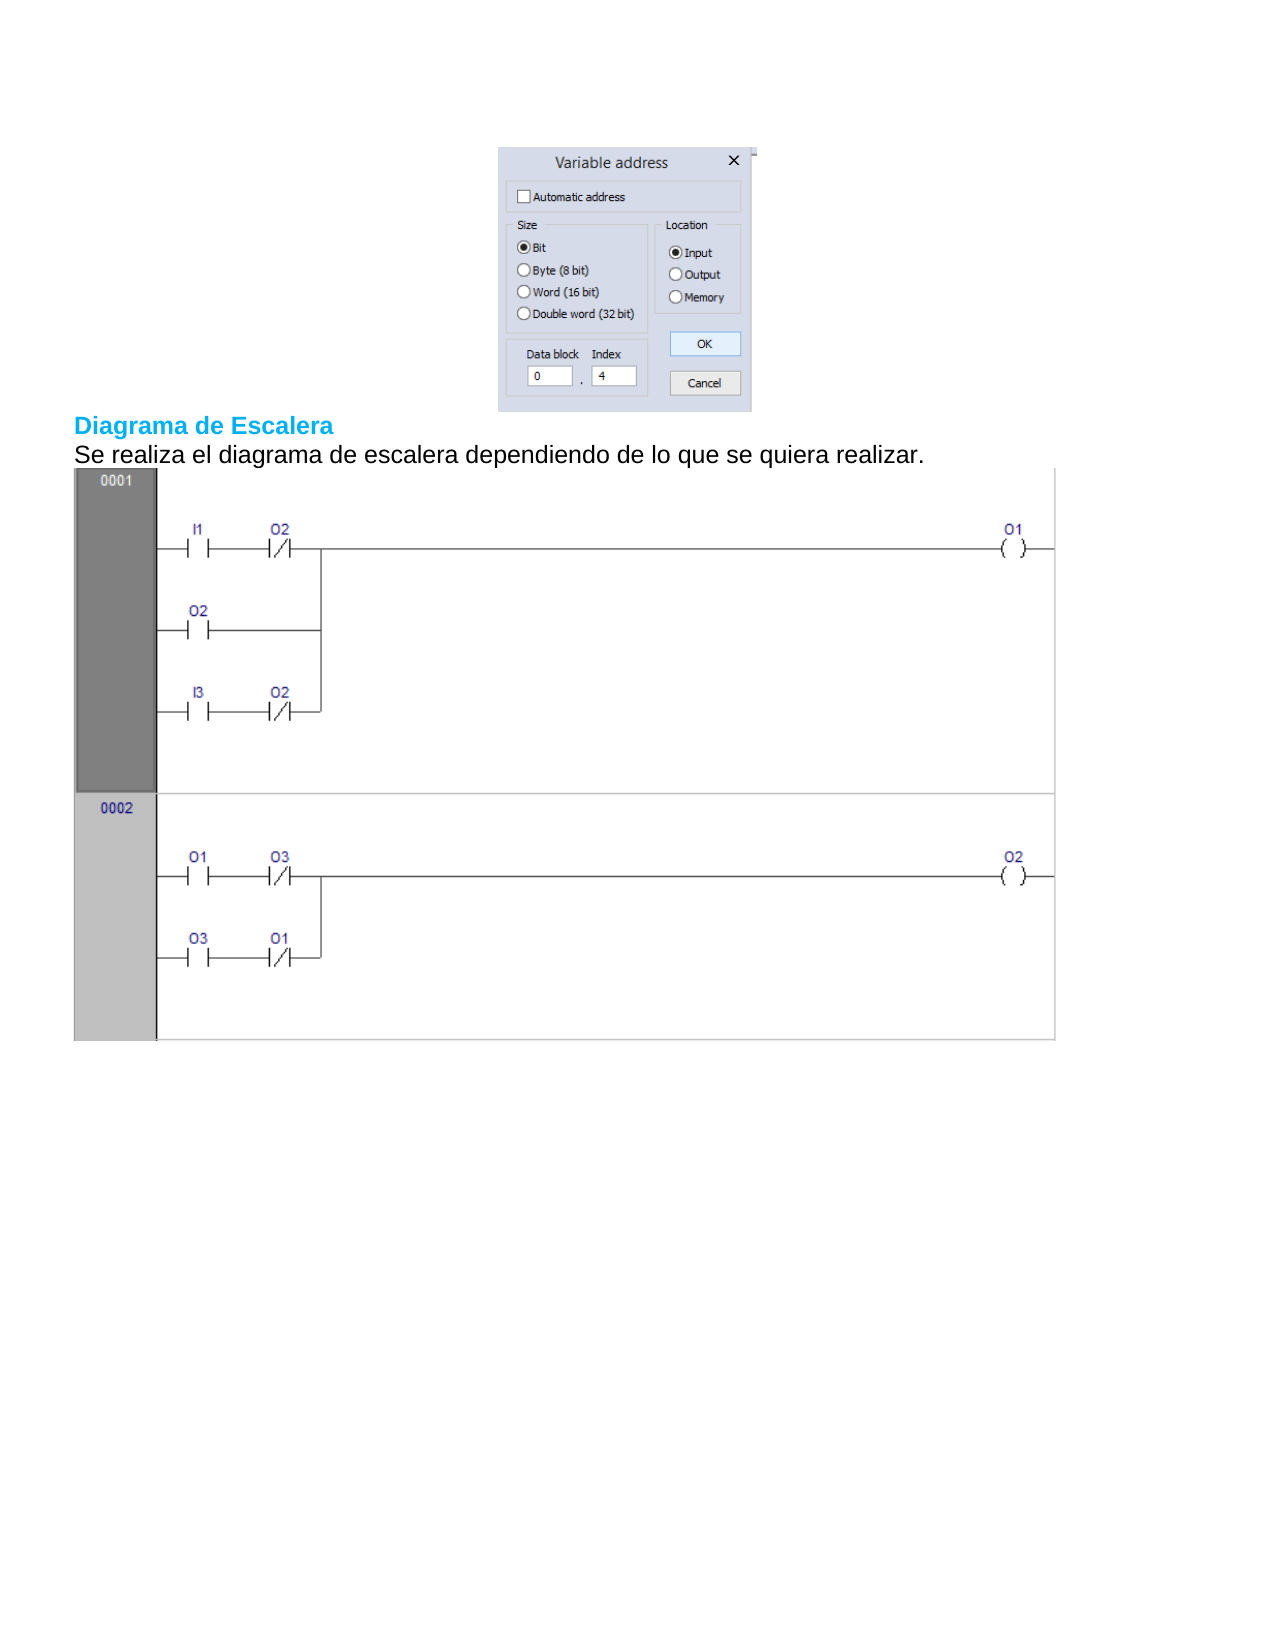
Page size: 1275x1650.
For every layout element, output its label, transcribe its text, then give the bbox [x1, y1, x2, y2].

picture [73, 468, 1058, 1041]
text Diagrama de Escalera [74, 411, 1181, 440]
text Se realiza el diagrama de escalera dependiendo de lo que se quiera realizar. [74, 440, 1181, 468]
picture [498, 147, 758, 412]
